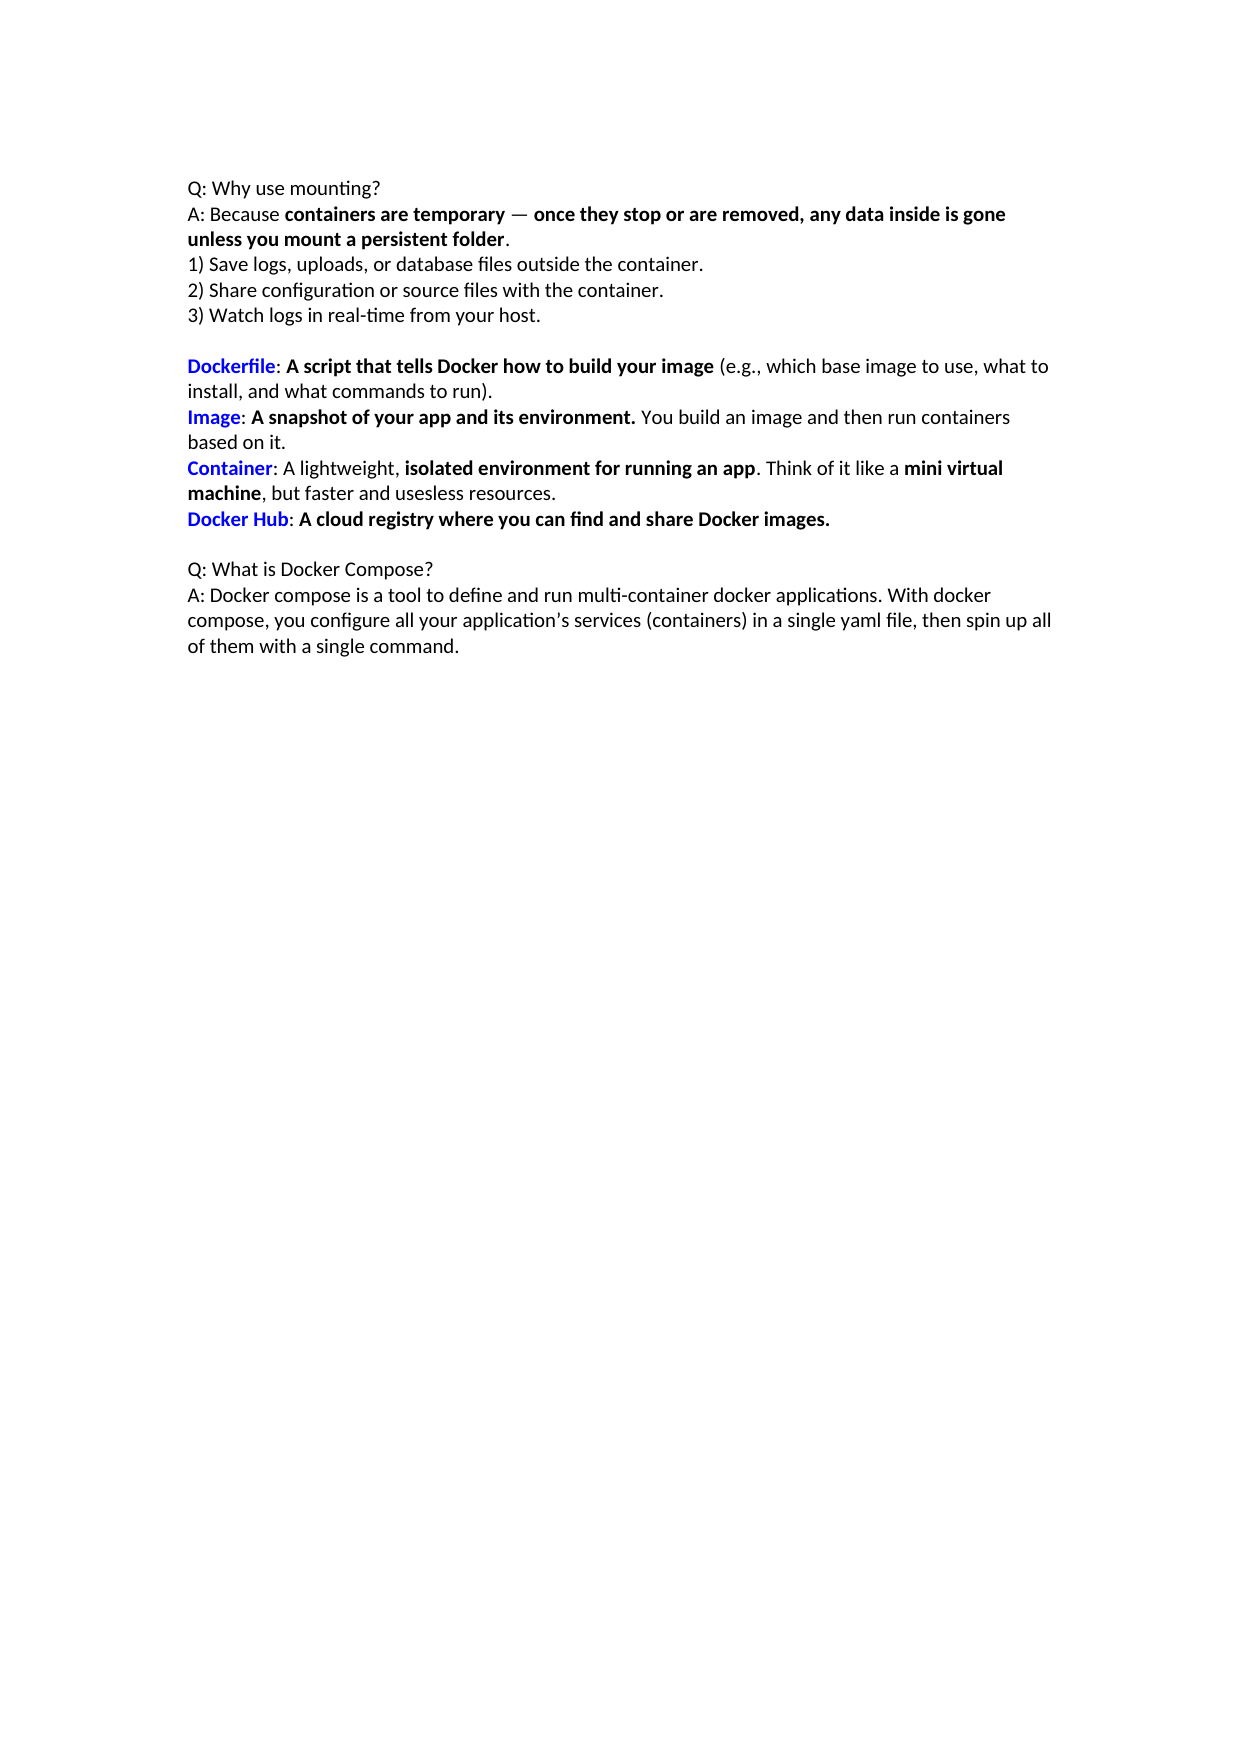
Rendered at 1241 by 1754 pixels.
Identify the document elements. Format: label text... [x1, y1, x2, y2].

text Docker Hub: A cloud registry where you can find and share Docker images. [187, 506, 1053, 531]
text 3) Watch logs in real-time from your host. [187, 302, 1053, 328]
text Q: What is Docker Compose? [187, 557, 1053, 582]
text A: Because containers are temporary — once they stop or are removed, any data inside is gone unless you mount a persistent folder. [187, 201, 1053, 252]
text Q: Why use mounting? [187, 175, 1053, 201]
text A: Docker compose is a tool to define and run multi-container docker applications. With docker compose, you configure all your application’s services (containers) in a single yaml file, then spin up all of them with a single command. [187, 582, 1053, 658]
text Dockerfile: A script that tells Docker how to build your image (e.g., which base image to use, what to install, and what commands to run). [187, 353, 1053, 404]
text Container: A lightweight, isolated environment for running an app. Think of it like a mini virtual machine, but faster and usesless resources. [187, 455, 1053, 506]
text 2) Share configuration or source files with the container. [187, 277, 1053, 302]
text Image: A snapshot of your app and its environment. You build an image and then run containers based on it. [187, 404, 1053, 455]
text 1) Save logs, uploads, or database files outside the container. [187, 252, 1053, 277]
